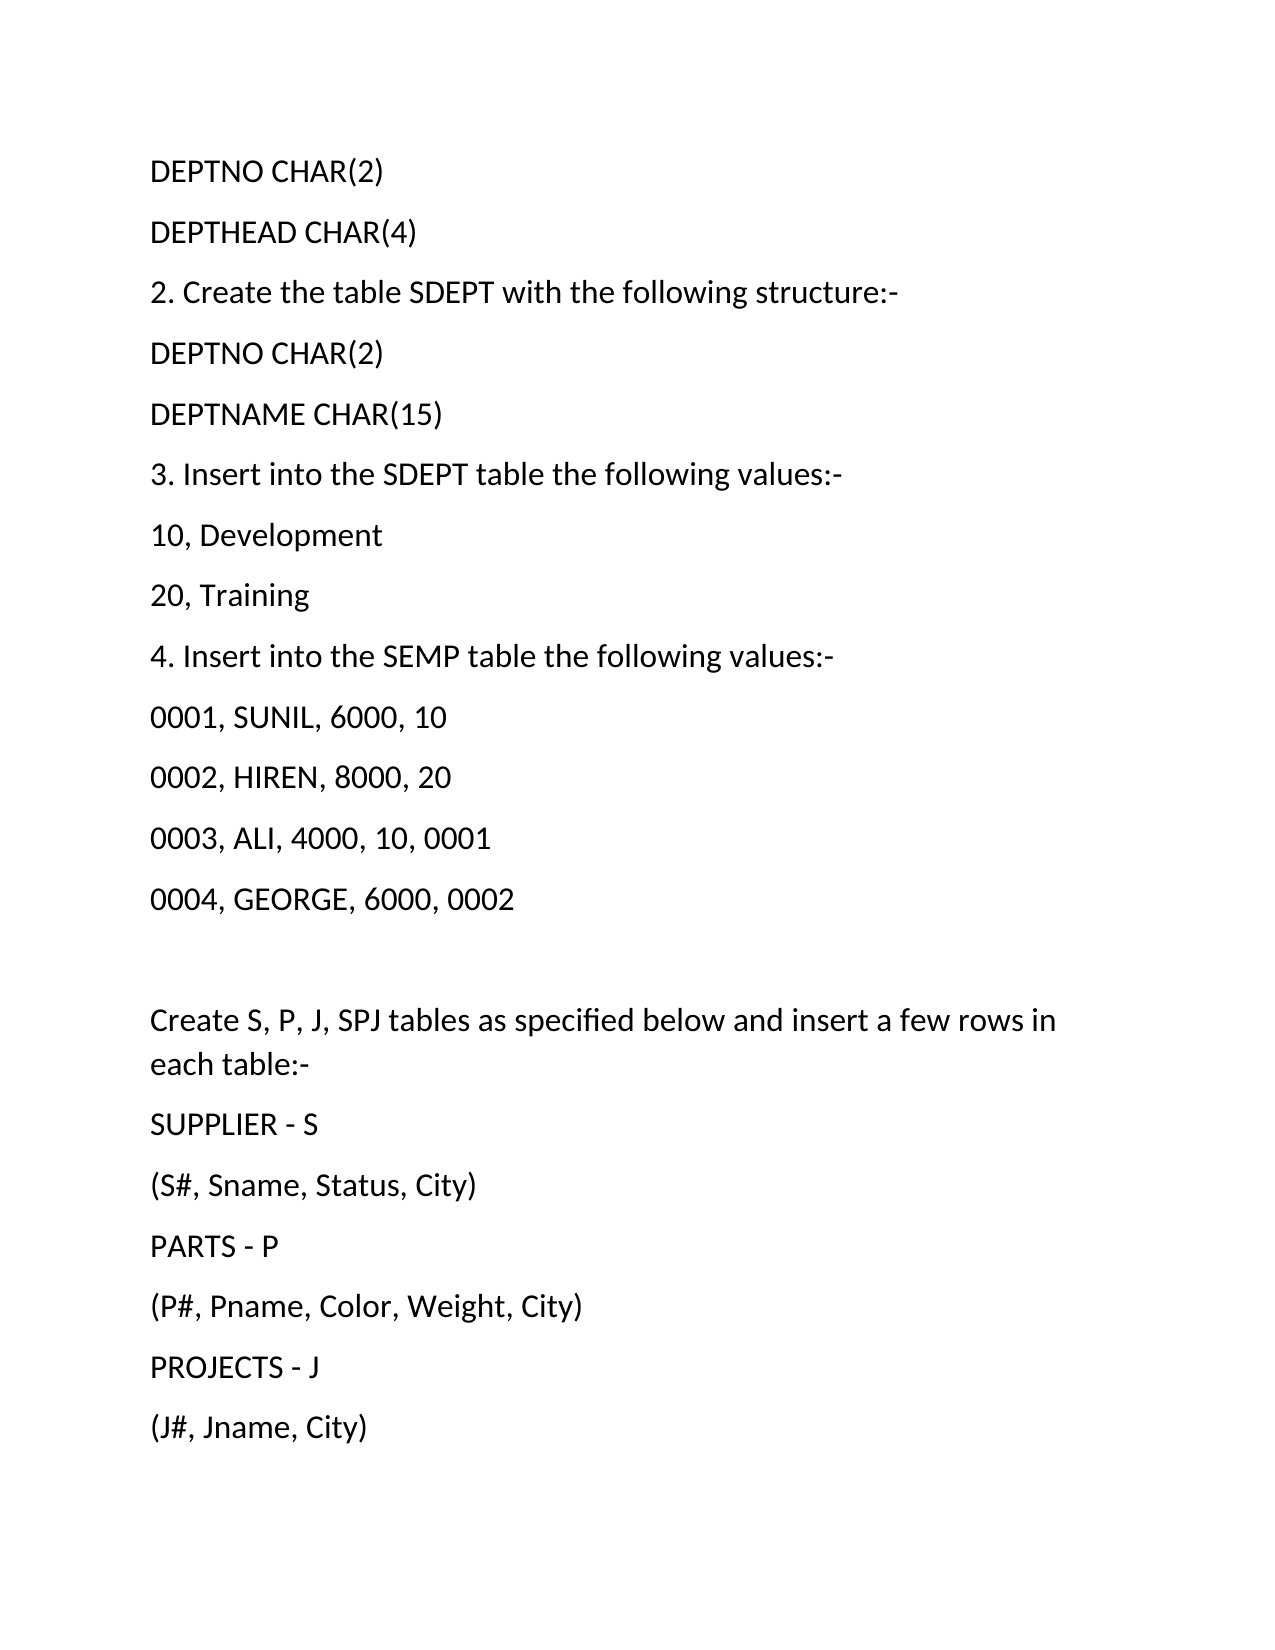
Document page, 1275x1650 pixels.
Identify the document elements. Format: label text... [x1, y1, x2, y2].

text DEPTNAME CHAR(15) [150, 392, 1125, 433]
text 0001, SUNIL, 6000, 10 [150, 696, 1125, 736]
text (S#, Sname, Status, City) [150, 1164, 1125, 1205]
text DEPTNO CHAR(2) [150, 150, 1125, 191]
text PROJECTS - J [150, 1346, 1125, 1387]
text (J#, Jname, City) [150, 1406, 1125, 1447]
text 10, Development [150, 514, 1125, 554]
text DEPTNO CHAR(2) [150, 332, 1125, 373]
text 0004, GEORGE, 6000, 0002 [150, 877, 1125, 918]
text (P#, Pname, Color, Weight, City) [150, 1285, 1125, 1326]
text Create S, P, J, SPJ tables as specified below and insert a few rows in each table:- [150, 999, 1125, 1083]
text 0002, HIREN, 8000, 20 [150, 756, 1125, 797]
text 3. Insert into the SDEPT table the following values:- [150, 453, 1125, 494]
text 4. Insert into the SEMP table the following values:- [150, 635, 1125, 676]
text 20, Training [150, 574, 1125, 615]
text PARTS - P [150, 1224, 1125, 1265]
text SUPPLIER - S [150, 1103, 1125, 1144]
text 0003, ALI, 4000, 10, 0001 [150, 817, 1125, 858]
text 2. Create the table SDEPT with the following structure:- [150, 271, 1125, 312]
text DEPTHEAD CHAR(4) [150, 211, 1125, 251]
